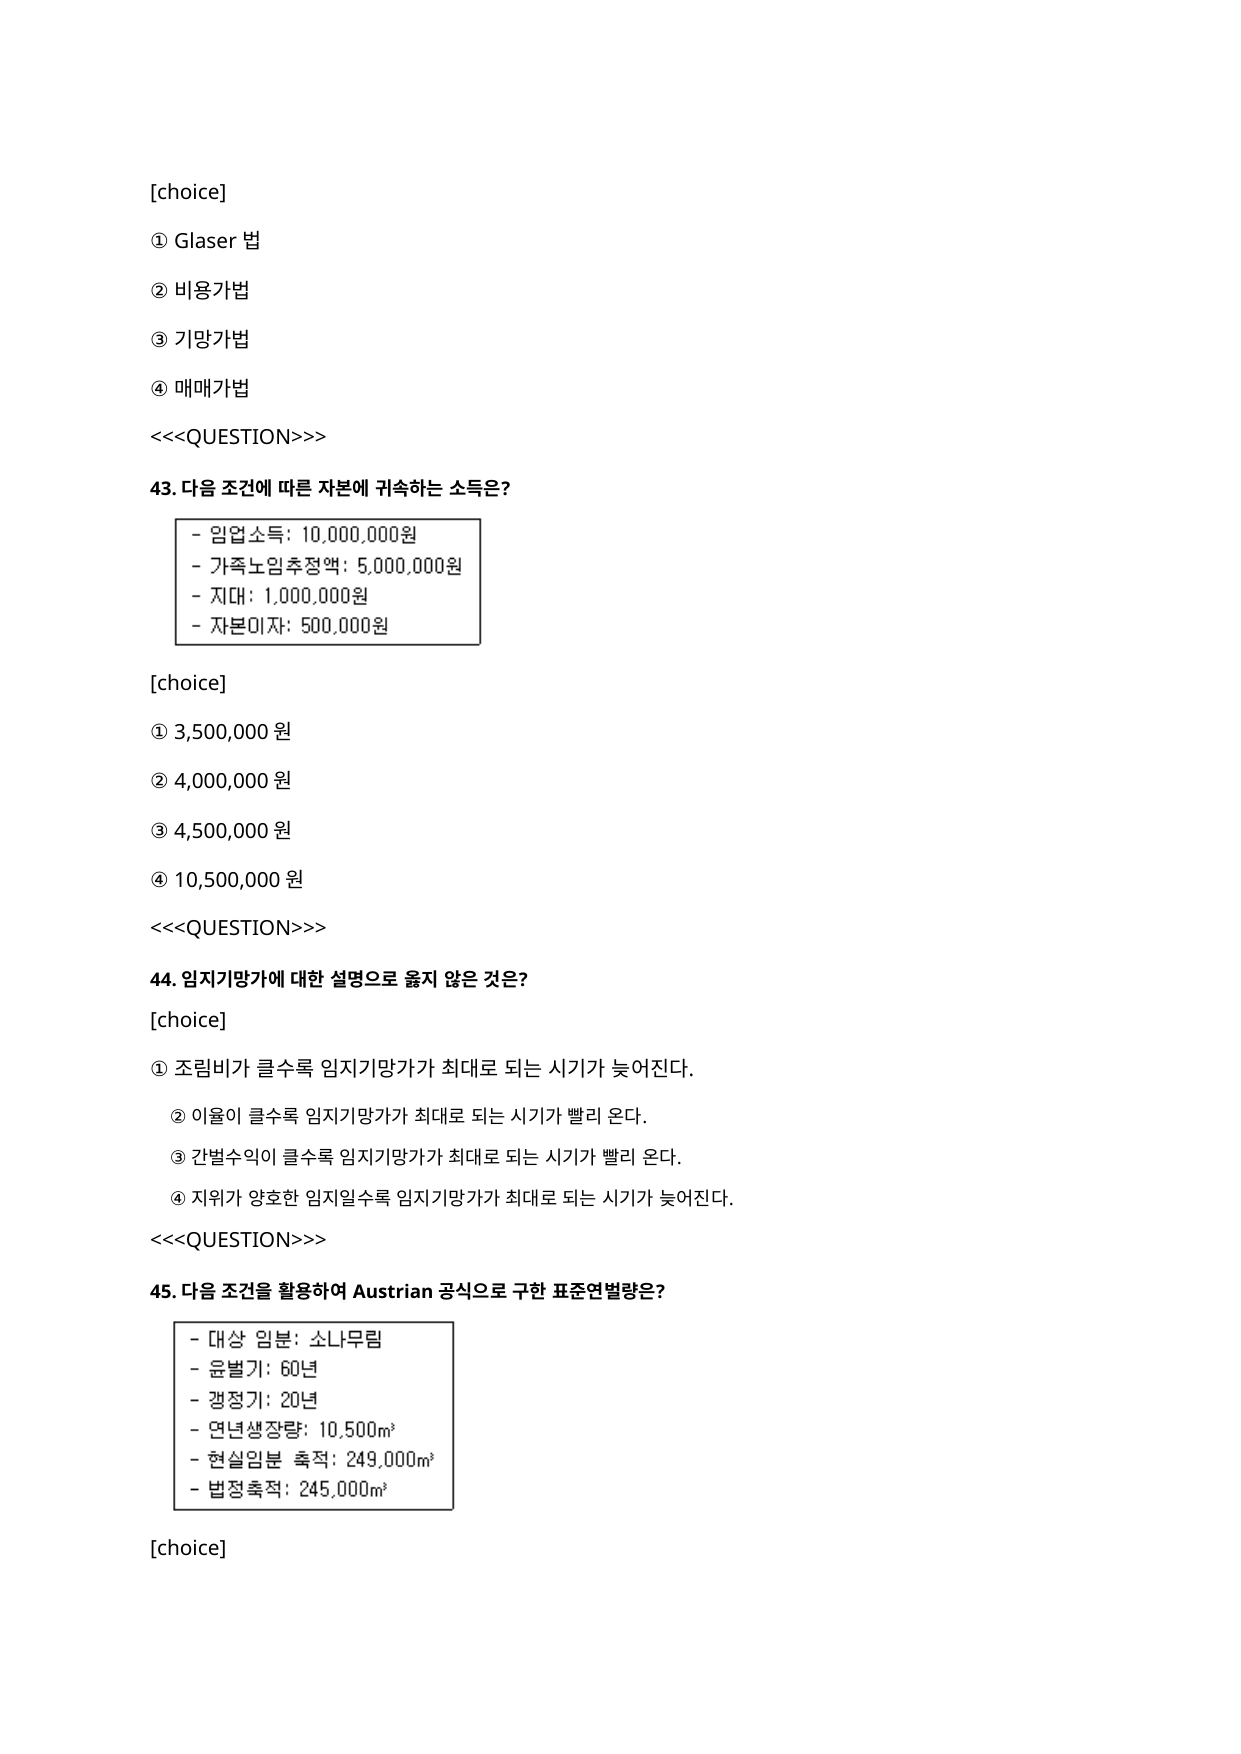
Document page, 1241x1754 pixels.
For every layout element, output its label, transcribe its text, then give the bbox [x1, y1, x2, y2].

text <<<QUESTION>>> [150, 913, 1090, 941]
text ① Glaser 법 [150, 224, 1090, 255]
text ③ 간벌수익이 클수록 임지기망가가 최대로 되는 시기가 빨리 온다. [150, 1143, 1090, 1170]
text [choice] [150, 177, 1090, 206]
text [choice] [150, 668, 1090, 697]
text ④ 매매가법 [150, 373, 1090, 403]
text ③ 4,500,000원 [150, 814, 1090, 844]
text <<<QUESTION>>> [150, 1225, 1090, 1253]
text ① 3,500,000원 [150, 715, 1090, 746]
text 45. 다음 조건을 활용하여 Austrian 공식으로 구한 표준연벌량은? [150, 1276, 1090, 1303]
text 43. 다음 조건에 따른 자본에 귀속하는 소득은? [150, 473, 1090, 501]
text [choice] [150, 1533, 1090, 1562]
text ① 조림비가 클수록 임지기망가가 최대로 되는 시기가 늦어진다. [150, 1053, 1090, 1083]
text ② 비용가법 [150, 274, 1090, 304]
picture [169, 1317, 459, 1514]
text ④ 10,500,000원 [150, 863, 1090, 894]
text <<<QUESTION>>> [150, 422, 1090, 450]
text ② 이율이 클수록 임지기망가가 최대로 되는 시기가 빨리 온다. [150, 1102, 1090, 1129]
picture [169, 514, 486, 649]
text 44. 임지기망가에 대한 설명으로 옳지 않은 것은? [150, 964, 1090, 992]
text ② 4,000,000원 [150, 765, 1090, 795]
text ③ 기망가법 [150, 323, 1090, 353]
text ④ 지위가 양호한 임지일수록 임지기망가가 최대로 되는 시기가 늦어진다. [150, 1184, 1090, 1211]
text [choice] [150, 1005, 1090, 1034]
